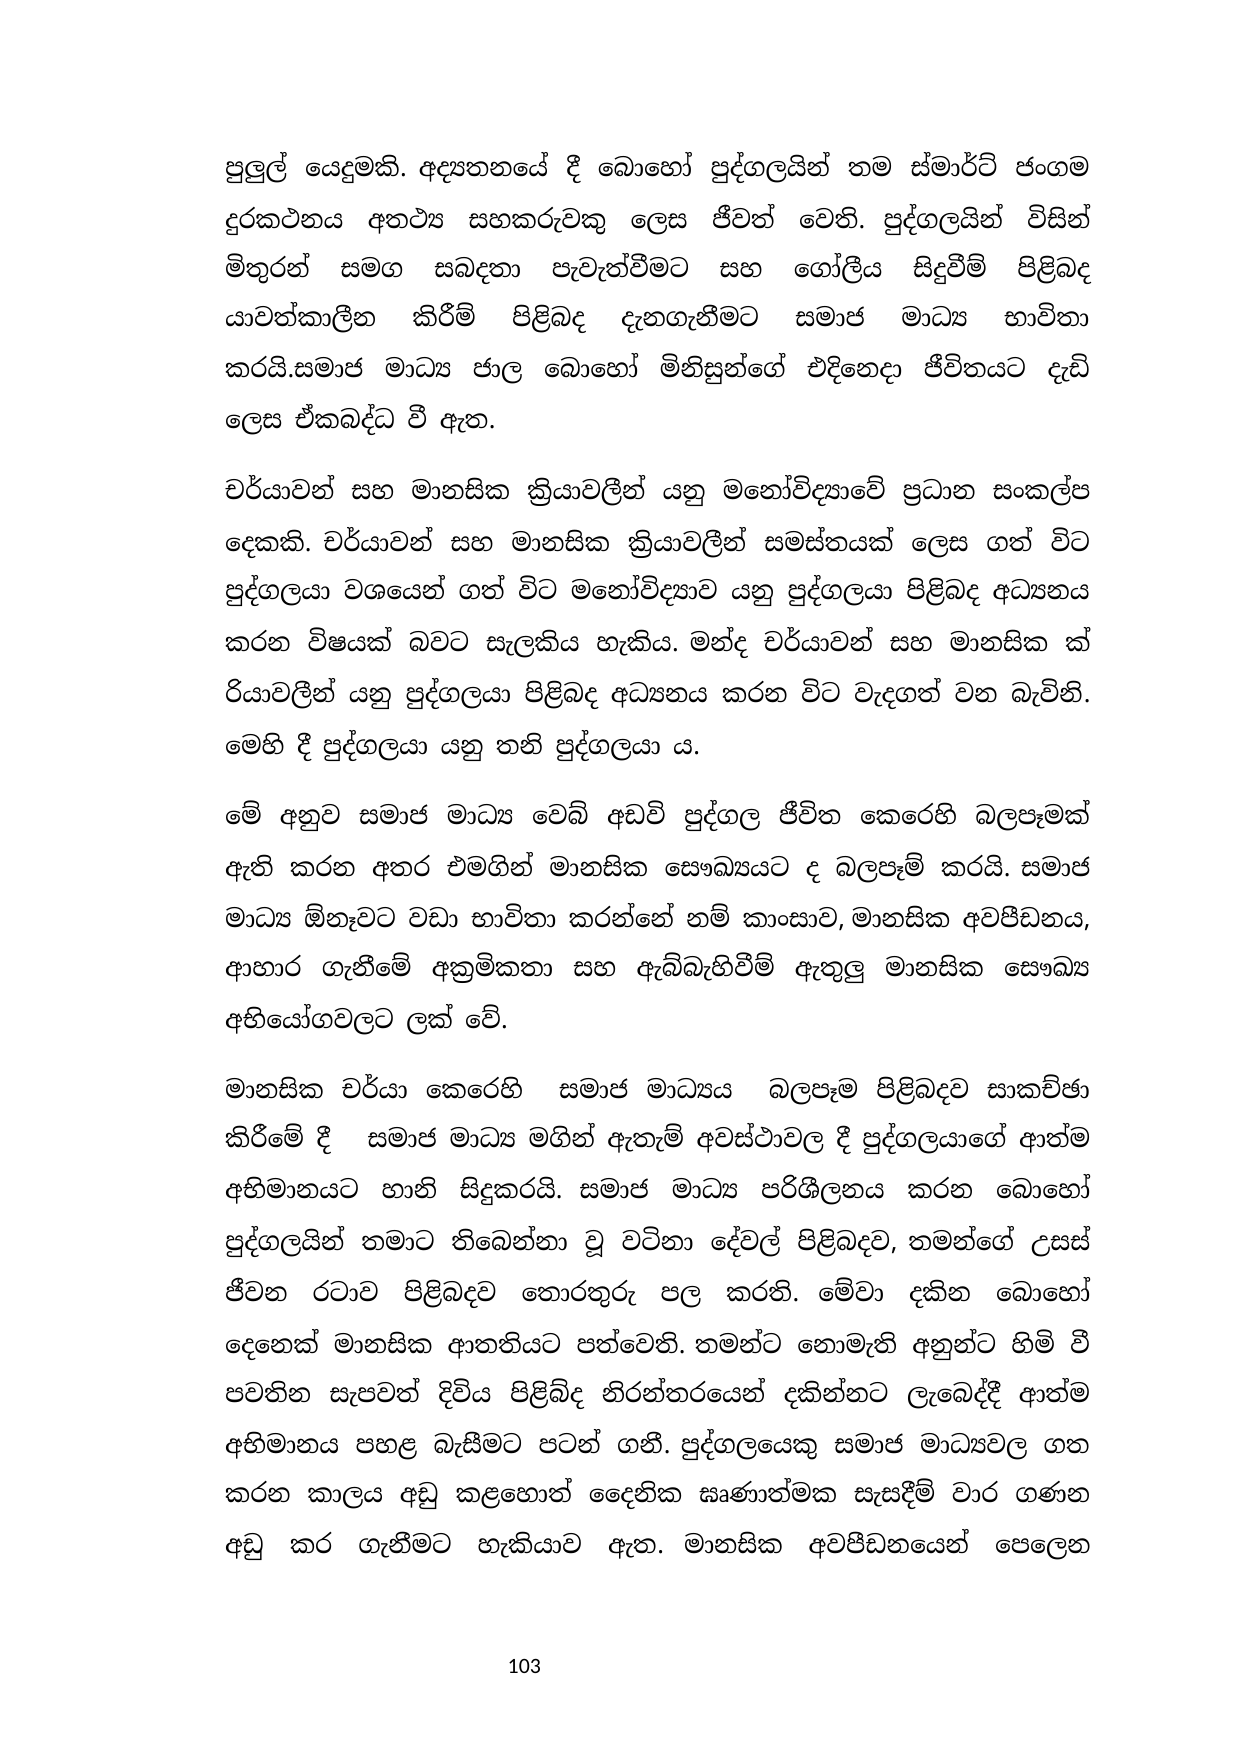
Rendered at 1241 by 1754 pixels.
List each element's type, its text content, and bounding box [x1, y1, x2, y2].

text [225, 150, 1090, 437]
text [225, 1074, 1090, 1562]
text චර්යාවන් සහ මානසික ක්‍රියාවලීන් යනු මනෝවිද්‍යාවේ ප්‍රධාන සංකල්ප දෙකකි. චර්යාවන් සහ මානසික ක්‍රියාවලීන් සමස්තයක් ලෙස ගත් විට පුද්ගලයා වශයෙන් ගත් විට මනෝවිද්‍යාව යනු පුද්ගලයා පිළිබද අධ්‍යනය කරන විෂයක් බවට සැලකිය හැකිය. මන්ද චර්යාවන් සහ මානසික ක්‍රියාවලීන් යනු පුද්ගලයා පිළිබද අධ්‍යනය කරන විට වැදගත් වන බැවිනි. මෙහි දී පුද්ගලයා යනු තනි පුද්ගලයා ය. [225, 474, 1090, 762]
text මේ අනුව සමාජ මාධ්‍ය වෙබ් අඩවි පුද්ගල ජීවිත කෙරෙහි බලපෑමක් ඇති කරන අතර එමගින් මානසික සෞඛ්‍යයට ද බලපෑම් කරයි. සමාජ මාධ්‍ය ඕනෑවට වඩා භාවිතා කරන්නේ නම් කාංසාව, මානසික අවපීඩනය, ආහාර ගැනීමේ අක්‍රමිකතා සහ ඇබ්බැහිවීම් ඇතුලු මානසික සෞඛ්‍ය අභියෝගවලට ලක් වේ. [225, 800, 1090, 1036]
